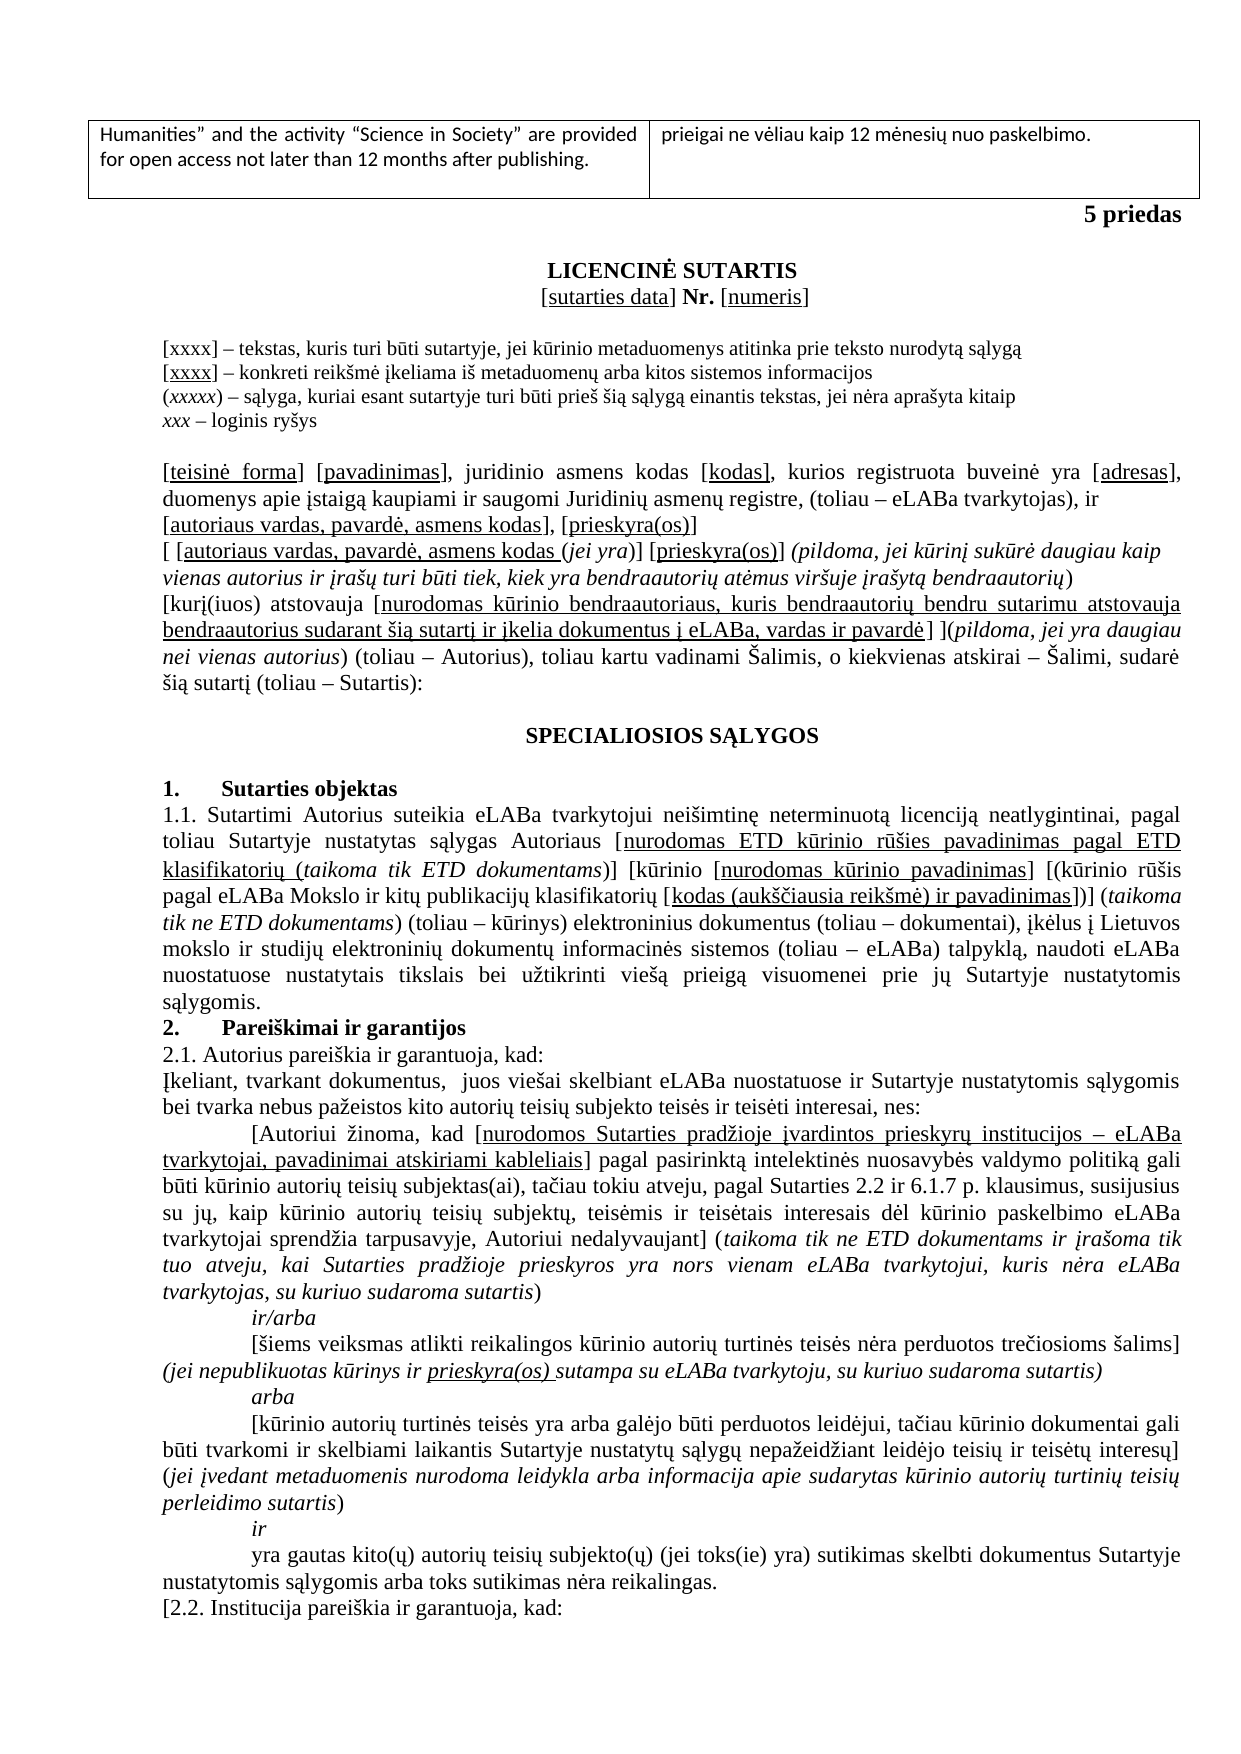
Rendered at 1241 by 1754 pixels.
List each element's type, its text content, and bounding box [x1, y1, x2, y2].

text xxx – loginis ryšys [162, 408, 1182, 432]
text [ [autoriaus vardas, pavardė, asmens kodas (jei yra)] [prieskyra(os)] (pildoma, jei kūrinį sukūrė daugiau kaip vienas autorius ir įrašų turi būti tiek, kiek yra bendraautorių atėmus viršuje įrašytą bendraautorių) [162, 537, 1182, 590]
text [Autoriui žinoma, kad [nurodomos Sutarties pradžioje įvardintos prieskyrų institucijos – eLABa tvarkytojai, pavadinimai atskiriami kableliais] pagal pasirinktą intelektinės nuosavybės valdymo politiką gali būti kūrinio autorių teisių subjektas(ai), tačiau tokiu atveju, pagal Sutarties 2.2 ir 6.1.7 p. klausimus, susijusius su jų, kaip kūrinio autorių teisių subjektų, teisėmis ir teisėtais interesais dėl kūrinio paskelbimo eLABa tvarkytojai sprendžia tarpusavyje, Autoriui nedalyvaujant] (taikoma tik ne ETD dokumentams ir įrašoma tik tuo atveju, kai Sutarties pradžioje prieskyros yra nors vienam eLABa tvarkytojui, kuris nėra eLABa tvarkytojas, su kuriuo sudaroma sutartis) [162, 1120, 1182, 1304]
text [kurį(iuos) atstovauja [nurodomas kūrinio bendraautoriaus, kuris bendraautorių bendru sutarimu atstovauja bendraautorius sudarant šią sutartį ir įkelia dokumentus į eLABa, vardas ir pavardė] ](pildoma, jei yra daugiau nei vienas autorius) (toliau – Autorius), toliau kartu vadinami Šalimis, o kiekvienas atskirai – Šalimi, sudarė šią sutartį (toliau – Sutartis): [162, 590, 1182, 696]
text [sutarties data] Nr. [numeris] [162, 283, 1182, 309]
text Įkeliant, tvarkant dokumentus, juos viešai skelbiant eLABa nuostatuose ir Sutartyje nustatytomis sąlygomis bei tvarka nebus pažeistos kito autorių teisių subjekto teisės ir teisėti interesai, nes: [162, 1067, 1182, 1120]
text [xxxx] – tekstas, kuris turi būti sutartyje, jei kūrinio metaduomenys atitinka prie teksto nurodytą sąlygą [162, 336, 1182, 360]
subtitle Pareiškimai ir garantijos [162, 1014, 1182, 1041]
text ir/arba [162, 1304, 1182, 1331]
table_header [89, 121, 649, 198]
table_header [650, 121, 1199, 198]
text yra gautas kito(ų) autorių teisių subjekto(ų) (jei toks(ie) yra) sutikimas skelbti dokumentus Sutartyje nustatytomis sąlygomis arba toks sutikimas nėra reikalingas. [162, 1541, 1182, 1594]
text (xxxxx) – sąlyga, kuriai esant sutartyje turi būti prieš šią sąlygą einantis tekstas, jei nėra aprašyta kitaip [162, 384, 1182, 408]
text [2.2. Institucija pareiškia ir garantuoja, kad: [162, 1594, 1182, 1620]
text ir [162, 1515, 1182, 1541]
list Sutarties objektas [162, 775, 1182, 801]
text [autoriaus vardas, pavardė, asmens kodas], [prieskyra(os)] [162, 511, 1182, 537]
text 5 priedas [162, 199, 1182, 228]
text [xxxx] – konkreti reikšmė įkeliama iš metaduomenų arba kitos sistemos informacijos [162, 360, 1182, 384]
text LICENCINĖ sutartis [162, 257, 1182, 283]
text [kūrinio autorių turtinės teisės yra arba galėjo būti perduotos leidėjui, tačiau kūrinio dokumentai gali būti tvarkomi ir skelbiami laikantis Sutartyje nustatytų sąlygų nepažeidžiant leidėjo teisių ir teisėtų interesų] (jei įvedant metaduomenis nurodoma leidykla arba informacija apie sudarytas kūrinio autorių turtinių teisių perleidimo sutartis) [162, 1409, 1182, 1515]
list Sutartimi Autorius suteikia eLABa tvarkytojui neišimtinę neterminuotą licenciją neatlygintinai, pagal toliau Sutartyje nustatytas sąlygas Autoriaus [nurodomas ETD kūrinio rūšies pavadinimas pagal ETD klasifikatorių (taikoma tik ETD dokumentams)] [kūrinio [nurodomas kūrinio pavadinimas] [(kūrinio rūšis pagal eLABa Mokslo ir kitų publikacijų klasifikatorių [kodas (aukščiausia reikšmė) ir pavadinimas])] (taikoma tik ne ETD dokumentams) (toliau – kūrinys) elektroninius dokumentus (toliau – dokumentai), įkėlus į Lietuvos mokslo ir studijų elektroninių dokumentų informacinės sistemos (toliau – eLABa) talpyklą, naudoti eLABa nuostatuose nustatytais tikslais bei užtikrinti viešą prieigą visuomenei prie jų Sutartyje nustatytomis sąlygomis. [162, 801, 1182, 1014]
text [teisinė forma] [pavadinimas], juridinio asmens kodas [kodas], kurios registruota buveinė yra [adresas], duomenys apie įstaigą kaupiami ir saugomi Juridinių asmenų registre, (toliau – eLABa tvarkytojas), ir [162, 458, 1182, 511]
text arba [162, 1383, 1182, 1409]
subtitle SPECIALIOSIOS SĄLYGOS [162, 722, 1182, 748]
text 2.1. Autorius pareiškia ir garantuoja, kad: [162, 1041, 1182, 1067]
text [šiems veiksmas atlikti reikalingos kūrinio autorių turtinės teisės nėra perduotos trečiosioms šalims] (jei nepublikuotas kūrinys ir prieskyra(os) sutampa su eLABa tvarkytoju, su kuriuo sudaroma sutartis) [162, 1331, 1182, 1383]
